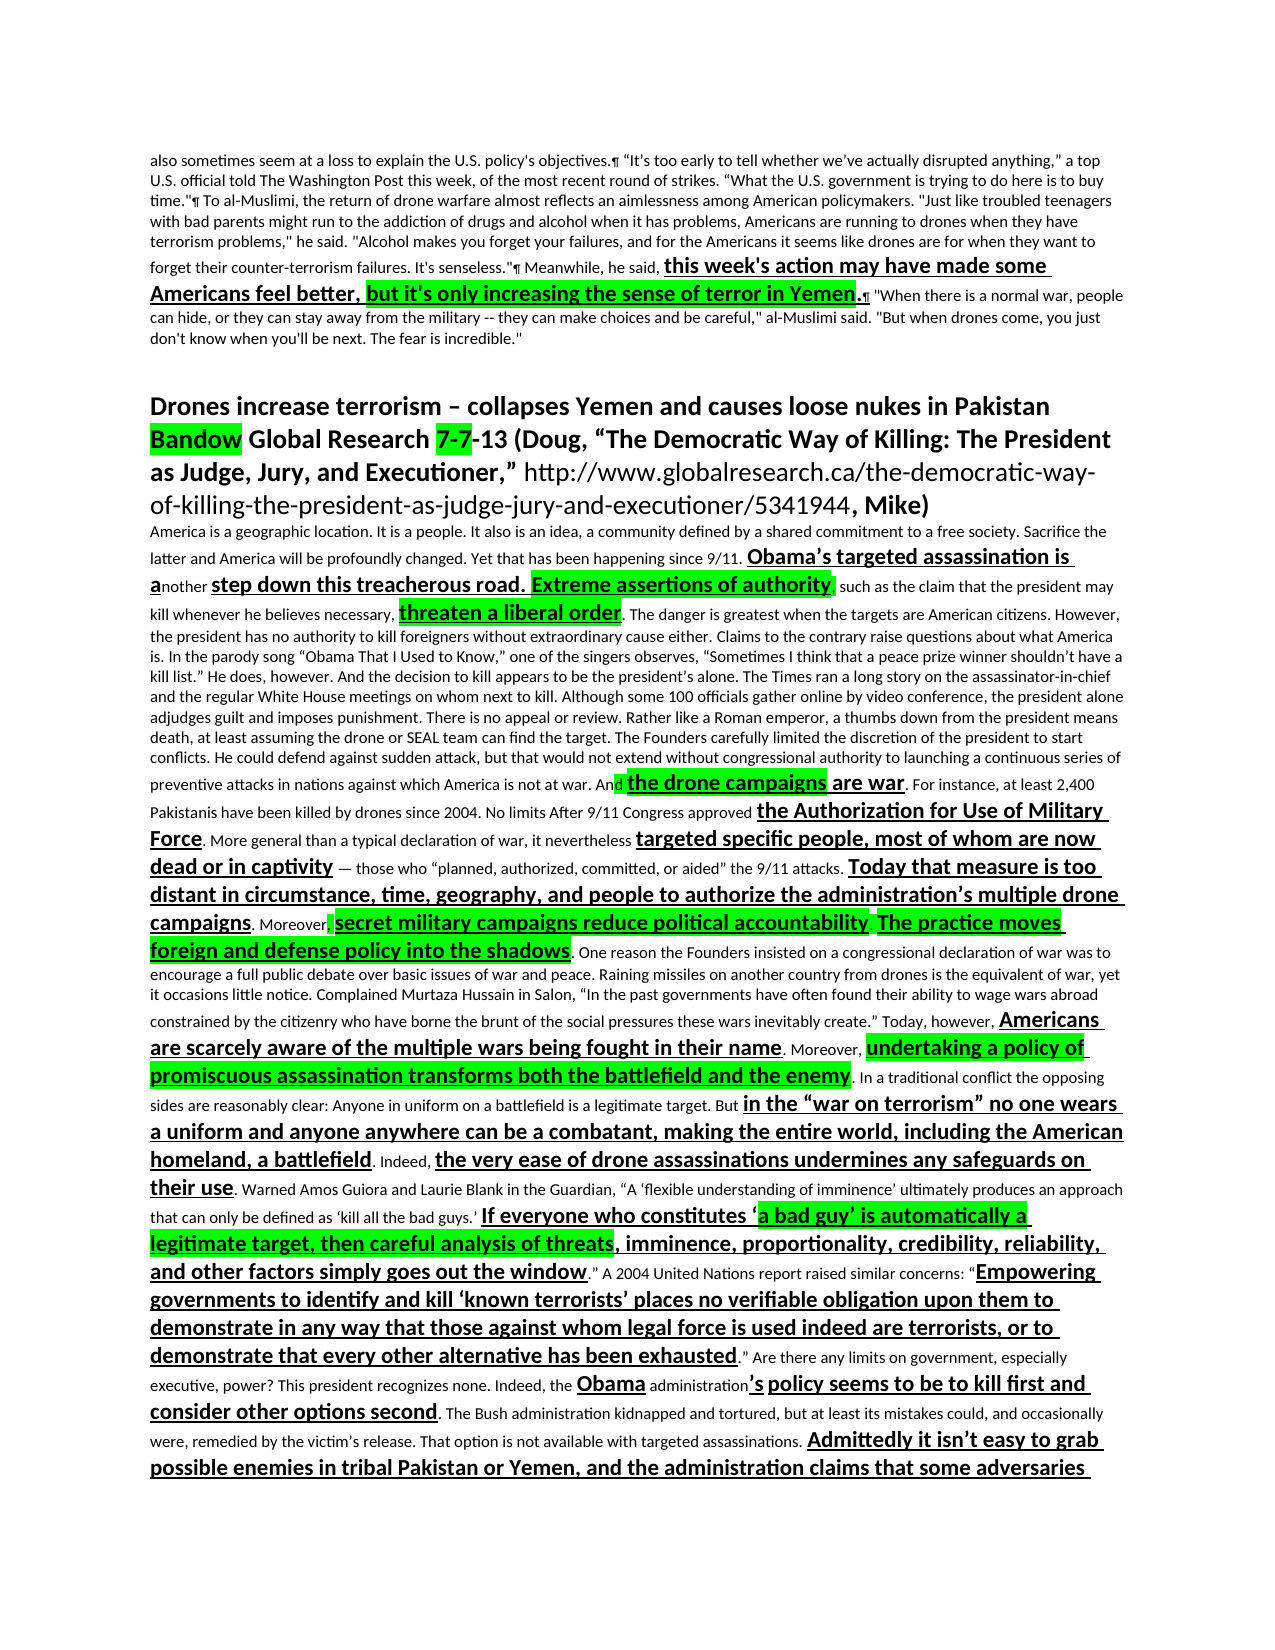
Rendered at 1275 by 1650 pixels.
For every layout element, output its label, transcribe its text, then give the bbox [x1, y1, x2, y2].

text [150, 906, 1125, 1481]
text Bandow Global Research 7-7-13 (Doug, “The Democratic Way of Killing: The President as Judge, Jury, and Executioner,” http://www.globalresearch.ca/the-democratic-way-of-killing-the-president-as-judge-jury-and-executioner/5341944, Mike) [150, 422, 1125, 521]
subtitle Drones increase terrorism – collapses Yemen and causes loose nukes in Pakistan [150, 389, 1125, 422]
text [150, 150, 1125, 348]
